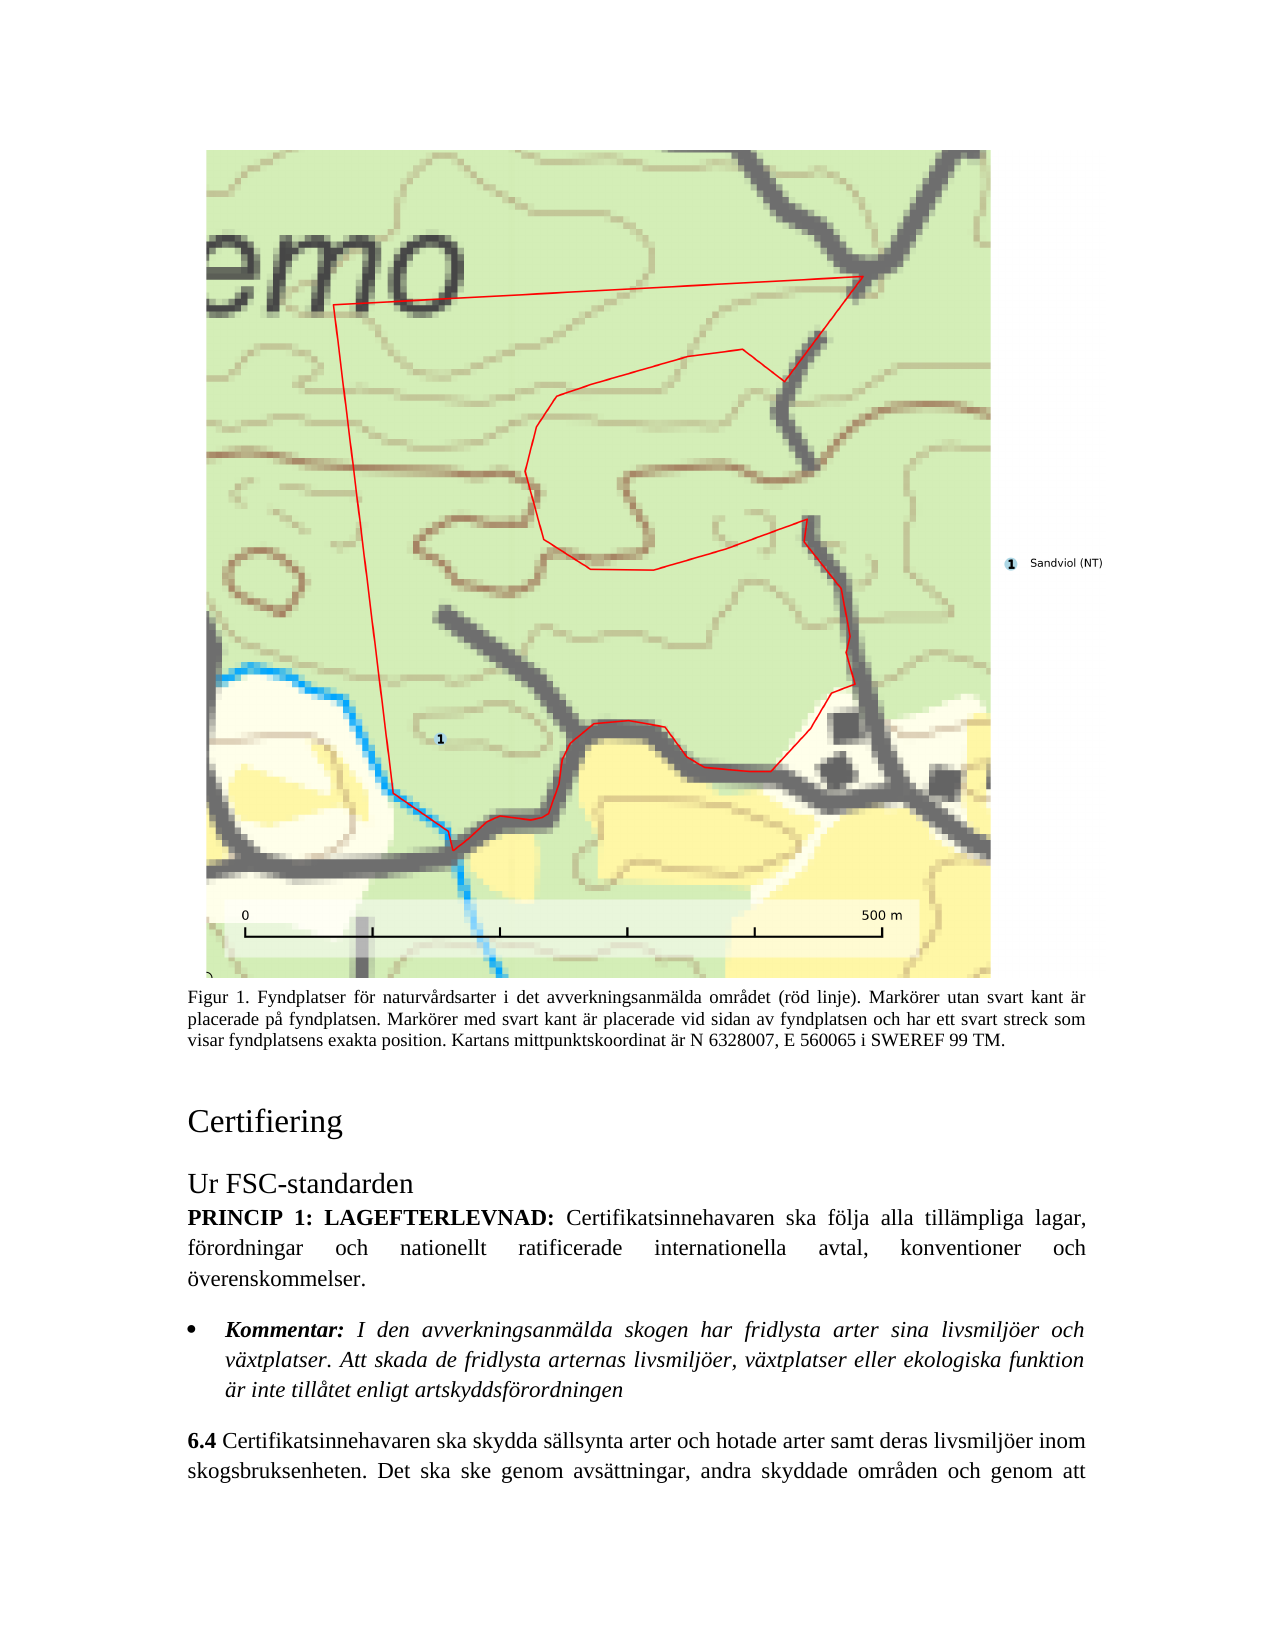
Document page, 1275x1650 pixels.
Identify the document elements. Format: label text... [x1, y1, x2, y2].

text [187, 1427, 1087, 1484]
subtitle Ur FSC-standarden [187, 1166, 1087, 1199]
text PRINCIP 1: LAGEFTERLEVNAD: Certifikatsinnehavaren ska följa alla tillämpliga lagar, förordningar och nationellt ratificerade internationella avtal, konventioner och överenskommelser. [187, 1204, 1087, 1291]
picture [206, 150, 1107, 978]
list Kommentar: I den avverkningsanmälda skogen har fridlysta arter sina livsmiljöer och växtplatser. Att skada de fridlysta arternas livsmiljöer, växtplatser eller ekologiska funktion är inte tillåtet enligt artskyddsförordningen [187, 1316, 1087, 1402]
text Figur 1. Fyndplatser för naturvårdsarter i det avverkningsanmälda området (röd linje). Markörer utan svart kant är placerade på fyndplatsen. Markörer med svart kant är placerade vid sidan av fyndplatsen och har ett svart streck som visar fyndplatsens exakta position. Kartans mittpunktskoordinat är N 6328007, E 560065 i SWEREF 99 TM. [187, 986, 1087, 1051]
subtitle Certifiering [187, 1101, 1087, 1139]
